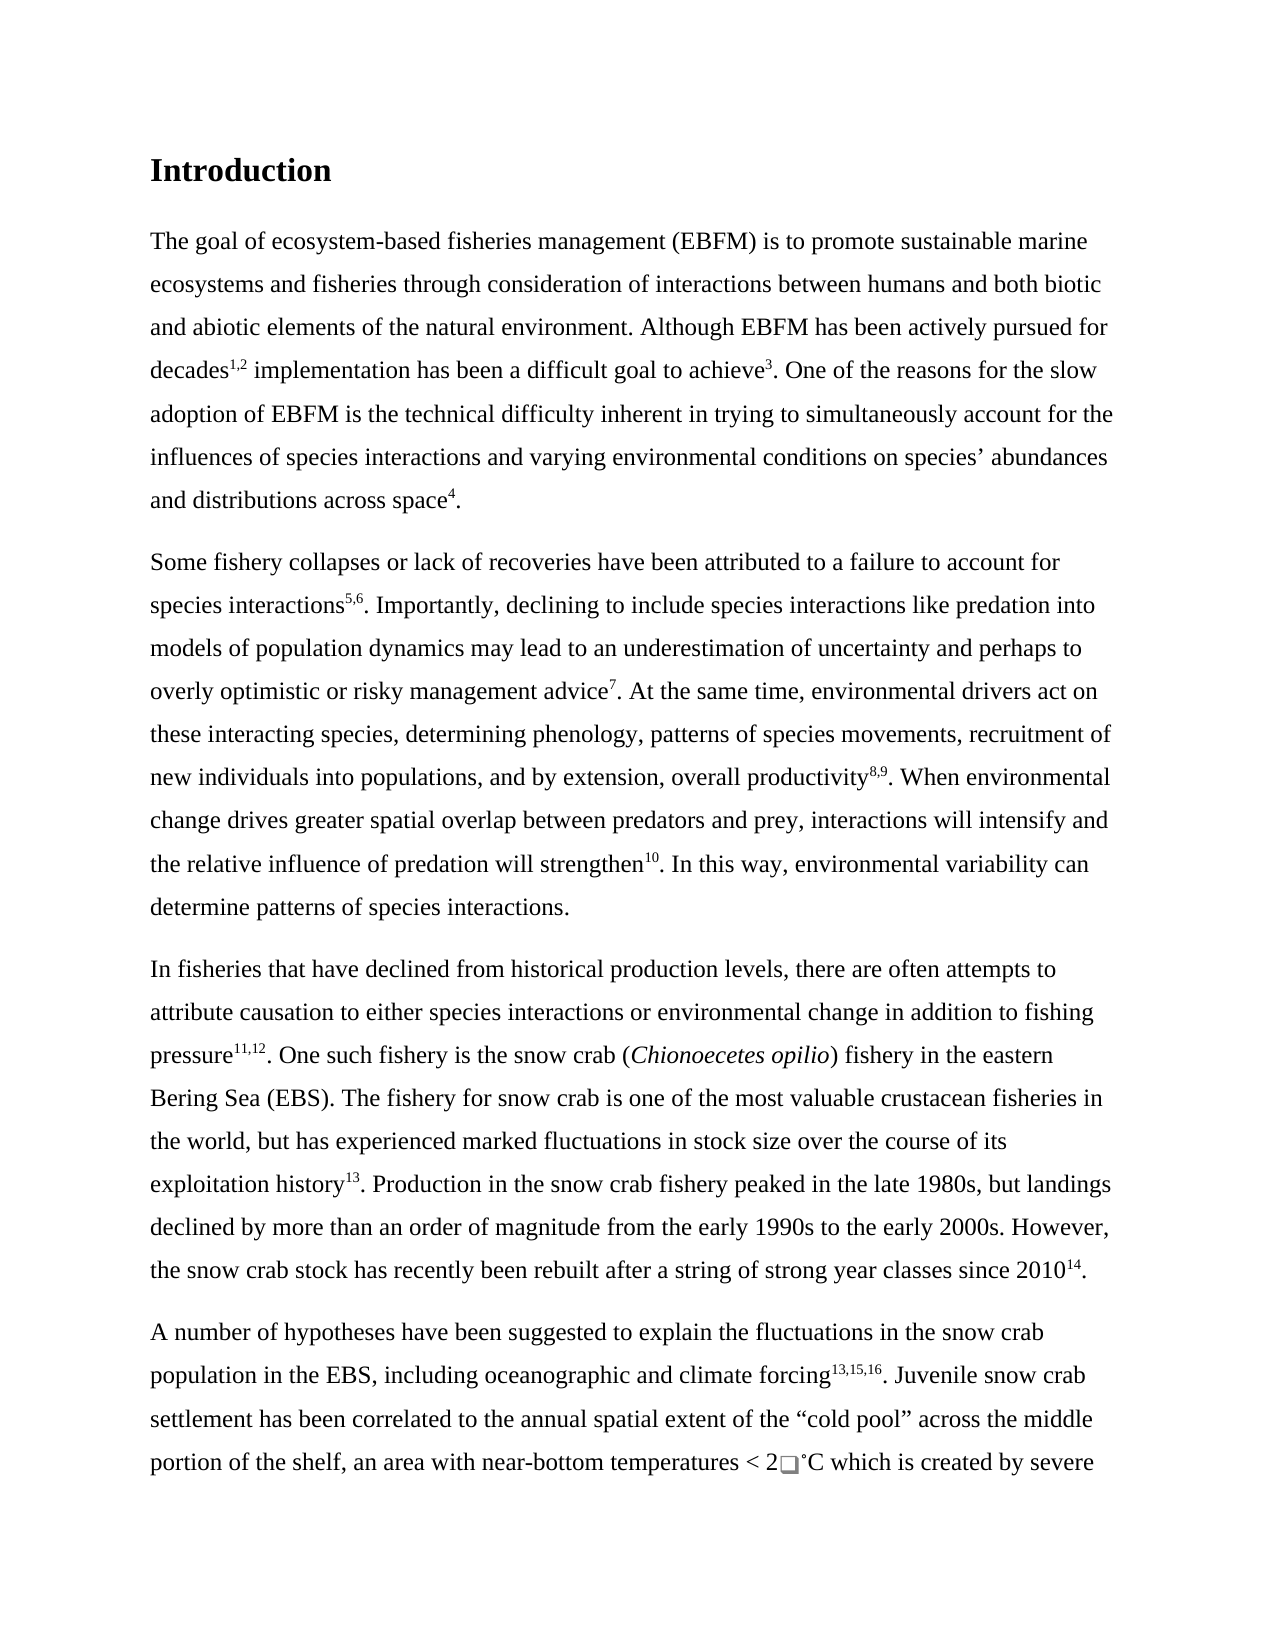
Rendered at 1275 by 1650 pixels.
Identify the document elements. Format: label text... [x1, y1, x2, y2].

text Some fishery collapses or lack of recoveries have been attributed to a failure to account for species interactions5,6. Importantly, declining to include species interactions like predation into models of population dynamics may lead to an underestimation of uncertainty and perhaps to overly optimistic or risky management advice7. At the same time, environmental drivers act on these interacting species, determining phenology, patterns of species movements, recruitment of new individuals into populations, and by extension, overall productivity8,9. When environmental change drives greater spatial overlap between predators and prey, interactions will intensify and the relative influence of predation will strengthen10. In this way, environmental variability can determine patterns of species interactions. [150, 547, 1125, 921]
text In fisheries that have declined from historical production levels, there are often attempts to attribute causation to either species interactions or environmental change in addition to fishing pressure11,12. One such fishery is the snow crab (Chionoecetes opilio) fishery in the eastern Bering Sea (EBS). The fishery for snow crab is one of the most valuable crustacean fisheries in the world, but has experienced marked fluctuations in stock size over the course of its exploitation history13. Production in the snow crab fishery peaked in the late 1980s, but landings declined by more than an order of magnitude from the early 1990s to the early 2000s. However, the snow crab stock has recently been rebuilt after a string of strong year classes since 201014. [150, 954, 1125, 1284]
subtitle Introduction [150, 150, 1125, 188]
text The goal of ecosystem-based fisheries management (EBFM) is to promote sustainable marine ecosystems and fisheries through consideration of interactions between humans and both biotic and abiotic elements of the natural environment. Although EBFM has been actively pursued for decades1,2 implementation has been a difficult goal to achieve3. One of the reasons for the slow adoption of EBFM is the technical difficulty inherent in trying to simultaneously account for the influences of species interactions and varying environmental conditions on species’ abundances and distributions across space4. [150, 226, 1125, 514]
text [150, 1317, 1125, 1476]
